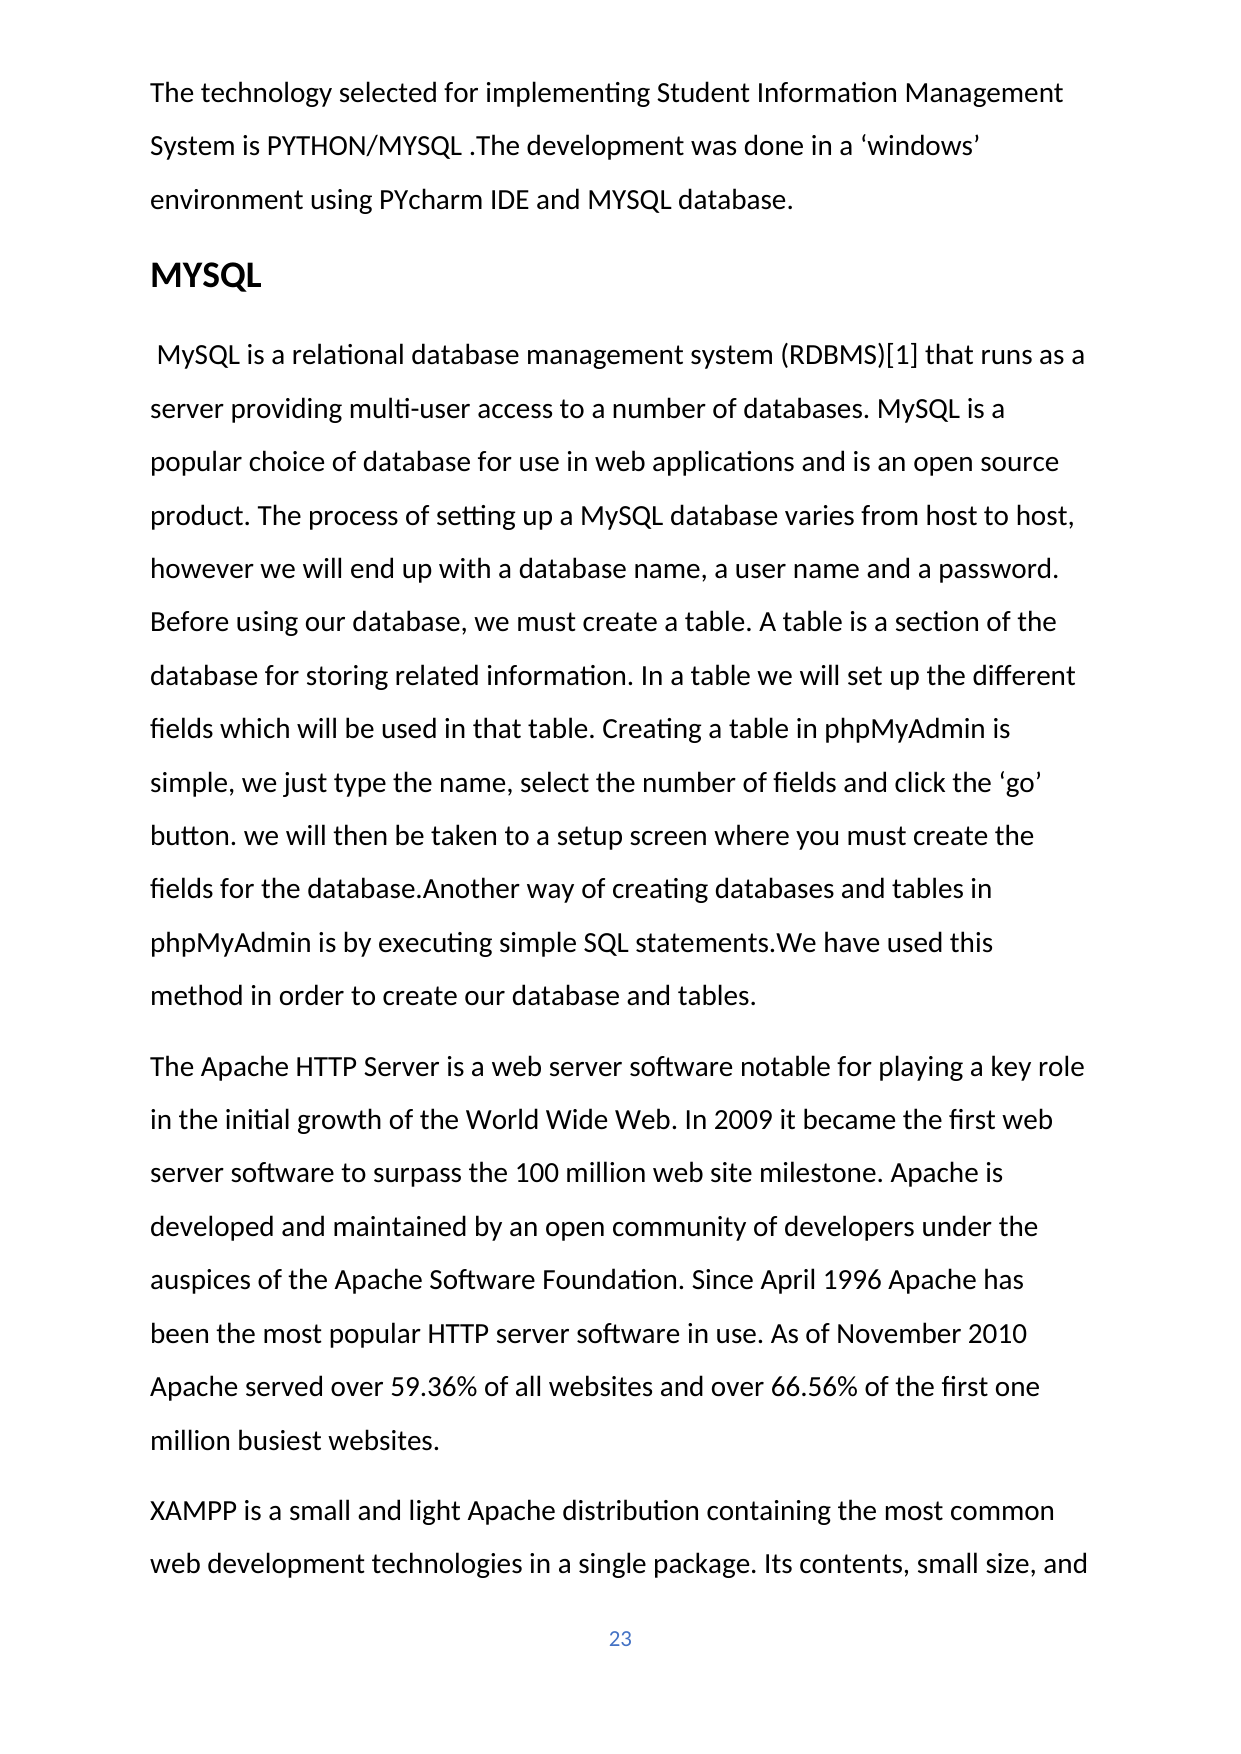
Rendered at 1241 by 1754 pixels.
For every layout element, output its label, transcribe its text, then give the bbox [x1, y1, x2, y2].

text MYSQL [150, 251, 1090, 297]
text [150, 1492, 1090, 1581]
text MySQL is a relational database management system (RDBMS)[1] that runs as a server providing multi-user access to a number of databases. MySQL is a popular choice of database for use in web applications and is an open source product. The process of setting up a MySQL database varies from host to host, however we will end up with a database name, a user name and a password. Before using our database, we must create a table. A table is a section of the database for storing related information. In a table we will set up the different fields which will be used in that table. Creating a table in phpMyAdmin is simple, we just type the name, select the number of fields and click the ‘go’ button. we will then be taken to a setup screen where you must create the fields for the database.Another way of creating databases and tables in phpMyAdmin is by executing simple SQL statements.We have used this method in order to create our database and tables. [150, 336, 1090, 1013]
text The technology selected for implementing Student Information Management System is PYTHON/MYSQL .The development was done in a ‘windows’ environment using PYcharm IDE and MYSQL database. [150, 74, 1090, 216]
text The Apache HTTP Server is a web server software notable for playing a key role in the initial growth of the World Wide Web. In 2009 it became the first web server software to surpass the 100 million web site milestone. Apache is developed and maintained by an open community of developers under the auspices of the Apache Software Foundation. Since April 1996 Apache has been the most popular HTTP server software in use. As of November 2010 Apache served over 59.36% of all websites and over 66.56% of the first one million busiest websites. [150, 1048, 1090, 1457]
